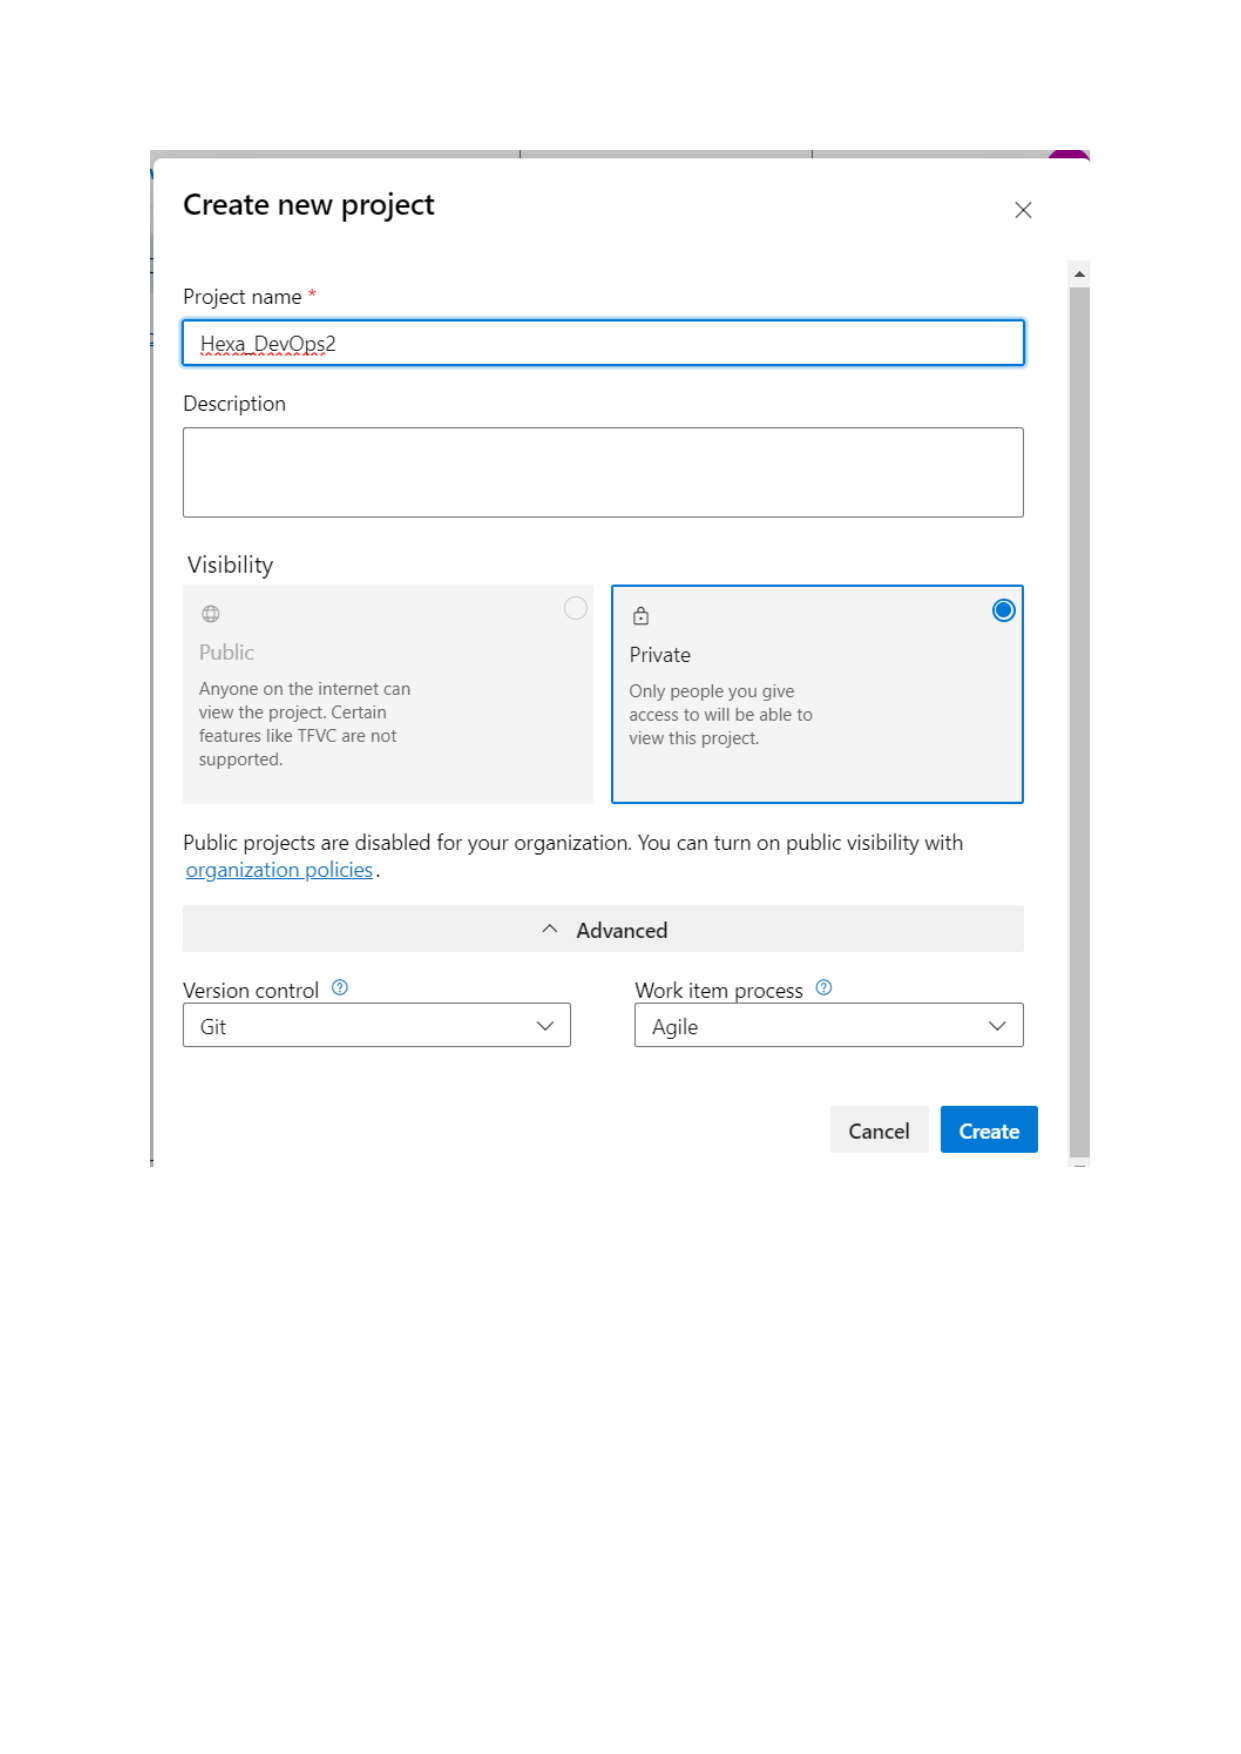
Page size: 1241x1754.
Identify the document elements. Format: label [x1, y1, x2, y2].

picture [150, 150, 1091, 1167]
